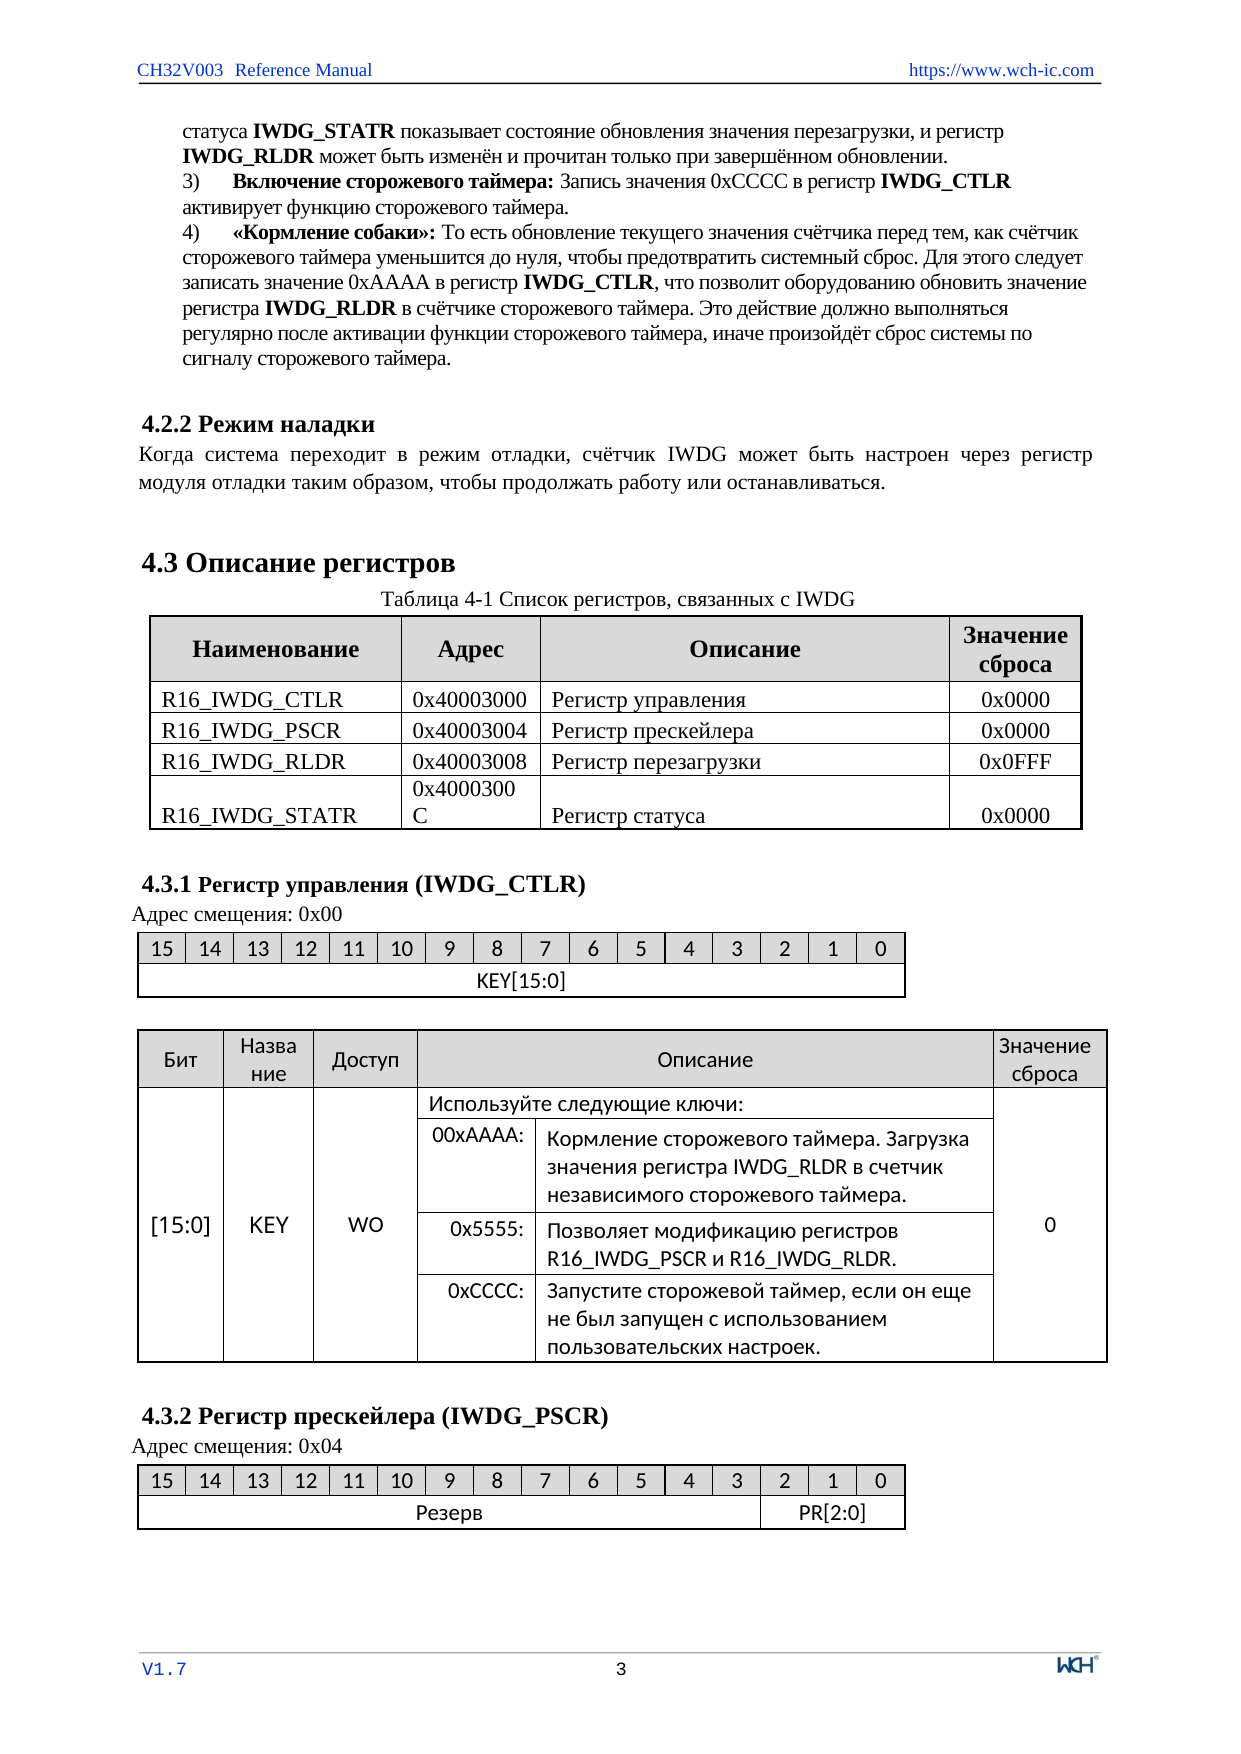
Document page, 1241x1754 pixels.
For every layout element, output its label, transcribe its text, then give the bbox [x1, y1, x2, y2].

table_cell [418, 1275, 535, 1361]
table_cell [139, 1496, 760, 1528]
list Включение сторожевого таймера: Запись значения 0xCCCC в регистр IWDG_CTLR активирует функцию сторожевого таймера. [182, 168, 1099, 219]
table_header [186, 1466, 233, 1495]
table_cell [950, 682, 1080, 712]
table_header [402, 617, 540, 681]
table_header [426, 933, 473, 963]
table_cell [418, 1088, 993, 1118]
text Адрес смещения: 0x00 [131, 901, 1104, 926]
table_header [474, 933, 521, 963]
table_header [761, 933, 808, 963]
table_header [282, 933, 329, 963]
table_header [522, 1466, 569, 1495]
text Адрес смещения: 0x04 [131, 1433, 1104, 1458]
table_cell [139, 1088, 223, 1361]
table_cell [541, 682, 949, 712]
text Когда система переходит в режим отладки, счётчик IWDG может быть настроен через регистр модуля отладки таким образом, чтобы продолжать работу или останавливаться. [138, 441, 1093, 494]
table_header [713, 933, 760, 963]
text Таблица 4-1 Список регистров, связанных с IWDG [137, 586, 1099, 612]
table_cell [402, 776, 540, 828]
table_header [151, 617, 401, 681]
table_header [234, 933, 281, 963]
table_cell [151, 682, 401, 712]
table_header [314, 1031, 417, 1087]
list «Кормление собаки»: То есть обновление текущего значения счётчика перед тем, как счётчик сторожевого таймера уменьшится до нуля, чтобы предотвратить системный сброс. Для этого следует записать значение 0xAAAA в регистр IWDG_CTLR, что позволит оборудованию обновить значение регистра IWDG_RLDR в счётчике сторожевого таймера. Это действие должно выполняться регулярно после активации функции сторожевого таймера, иначе произойдёт сброс системы по сигналу сторожевого таймера. [182, 219, 1099, 370]
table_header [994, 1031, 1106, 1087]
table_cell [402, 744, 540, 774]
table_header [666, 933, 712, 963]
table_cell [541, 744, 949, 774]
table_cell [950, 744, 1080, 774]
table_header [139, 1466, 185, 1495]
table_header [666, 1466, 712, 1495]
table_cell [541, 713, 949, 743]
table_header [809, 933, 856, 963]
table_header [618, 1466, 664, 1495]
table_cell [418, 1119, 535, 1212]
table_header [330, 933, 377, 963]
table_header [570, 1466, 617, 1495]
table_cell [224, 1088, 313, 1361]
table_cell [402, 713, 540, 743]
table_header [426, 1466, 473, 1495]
subtitle 4.2.2 Режим наладки [142, 409, 1093, 437]
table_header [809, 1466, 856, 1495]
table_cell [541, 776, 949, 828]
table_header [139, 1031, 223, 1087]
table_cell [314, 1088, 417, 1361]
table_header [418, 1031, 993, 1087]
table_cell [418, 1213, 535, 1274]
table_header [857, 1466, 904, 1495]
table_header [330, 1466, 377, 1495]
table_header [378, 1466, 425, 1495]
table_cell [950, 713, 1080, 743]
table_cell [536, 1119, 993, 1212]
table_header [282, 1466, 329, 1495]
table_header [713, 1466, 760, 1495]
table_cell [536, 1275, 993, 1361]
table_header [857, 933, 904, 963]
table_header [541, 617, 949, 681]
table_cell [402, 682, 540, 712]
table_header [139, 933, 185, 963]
subtitle 4.3 Описание регистров [141, 545, 1093, 578]
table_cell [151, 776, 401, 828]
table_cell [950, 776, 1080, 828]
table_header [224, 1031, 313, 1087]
subtitle 4.3.1 Регистр управления (IWDG_CTLR) [142, 869, 1093, 898]
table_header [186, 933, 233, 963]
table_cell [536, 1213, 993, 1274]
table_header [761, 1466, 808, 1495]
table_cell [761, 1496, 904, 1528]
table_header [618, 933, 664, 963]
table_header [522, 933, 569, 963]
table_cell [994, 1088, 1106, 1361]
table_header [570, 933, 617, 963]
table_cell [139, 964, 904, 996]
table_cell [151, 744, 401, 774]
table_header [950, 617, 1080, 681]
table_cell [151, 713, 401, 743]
subtitle 4.3.2 Регистр прескейлера (IWDG_PSCR) [142, 1401, 1093, 1430]
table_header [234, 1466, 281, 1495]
picture [1057, 1654, 1099, 1673]
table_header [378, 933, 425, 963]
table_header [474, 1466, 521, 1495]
